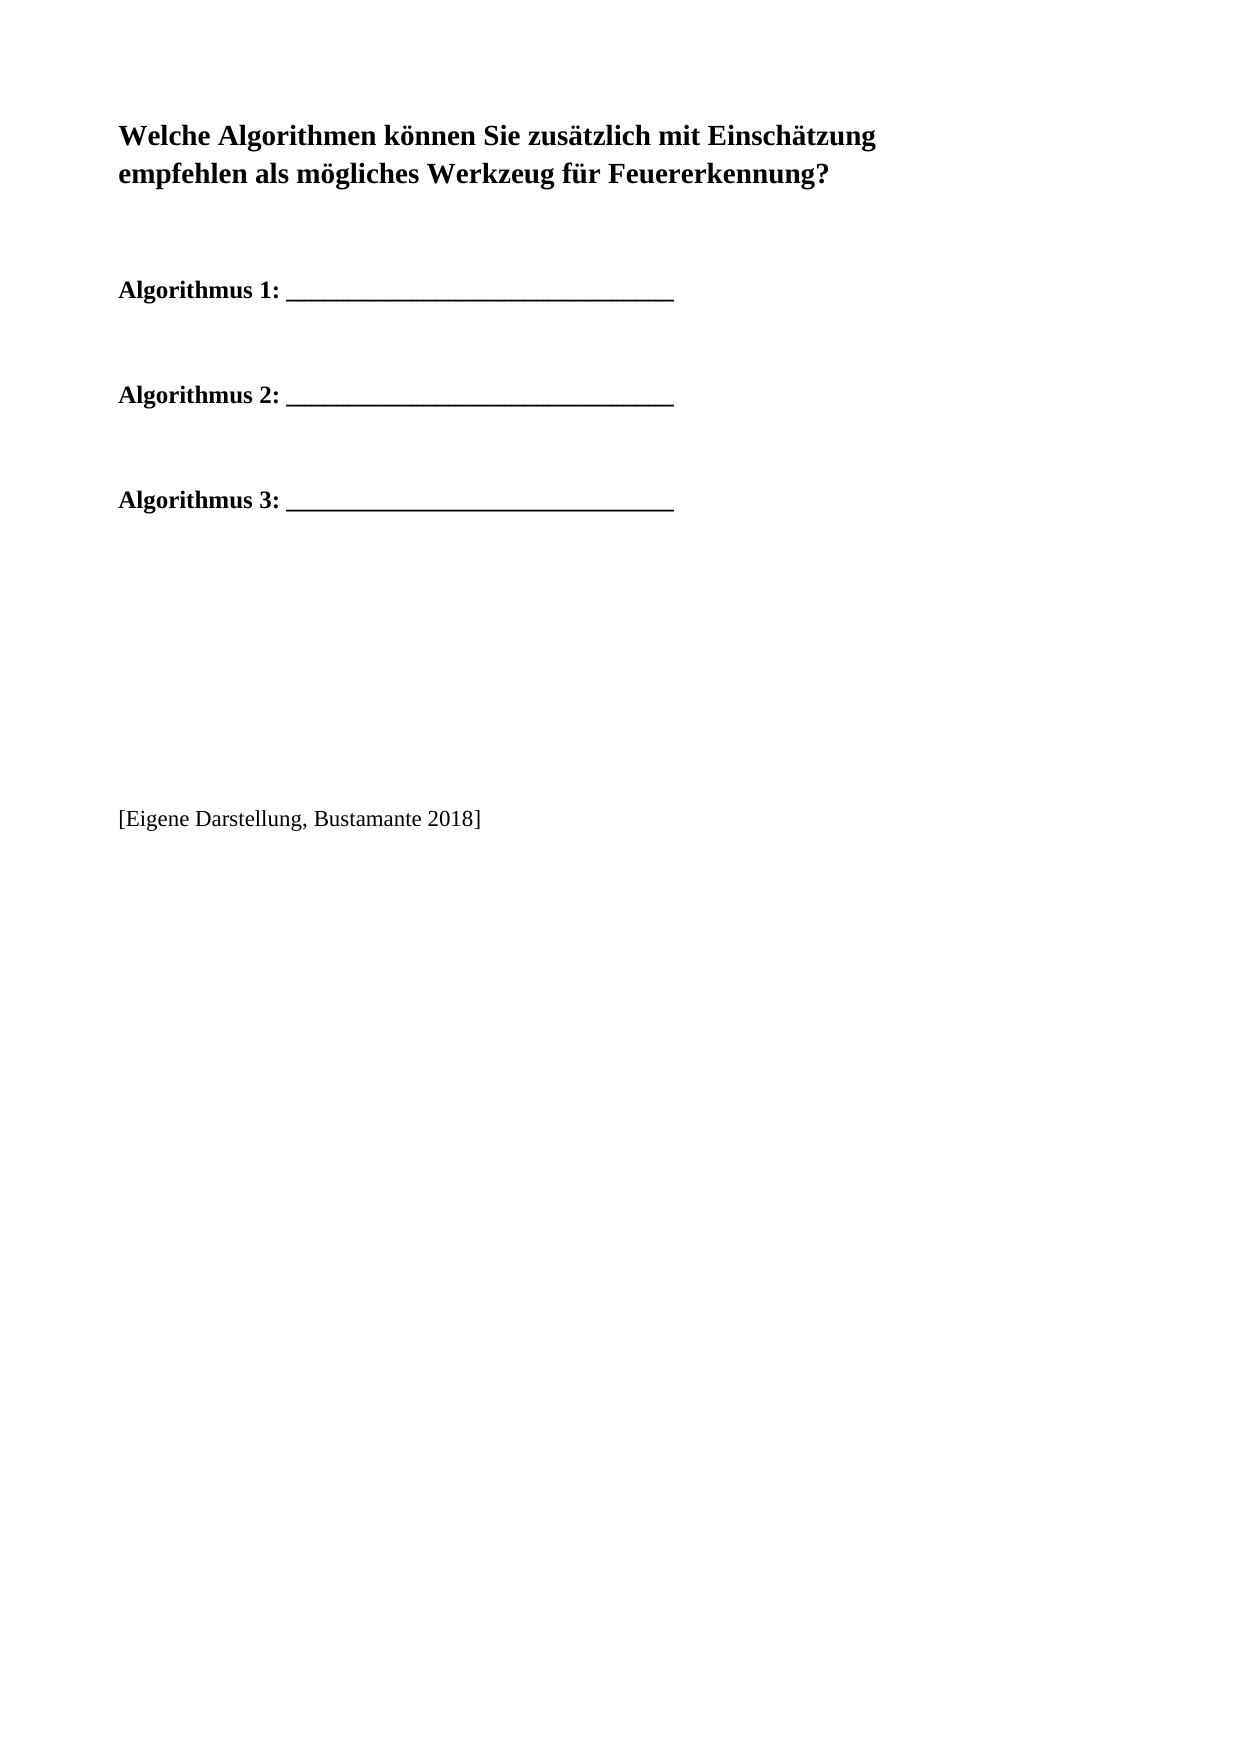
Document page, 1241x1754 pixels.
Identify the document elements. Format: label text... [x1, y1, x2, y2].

text Welche Algorithmen können Sie zusätzlich mit Einschätzung empfehlen als mögliches Werkzeug für Feuererkennung? [118, 118, 945, 190]
text Algorithmus 3: _______________________________ [118, 485, 945, 514]
text Algorithmus 1: _______________________________ [118, 275, 945, 304]
text [Eigene Darstellung, Bustamante 2018] [118, 806, 945, 832]
text Algorithmus 2: _______________________________ [118, 380, 945, 409]
